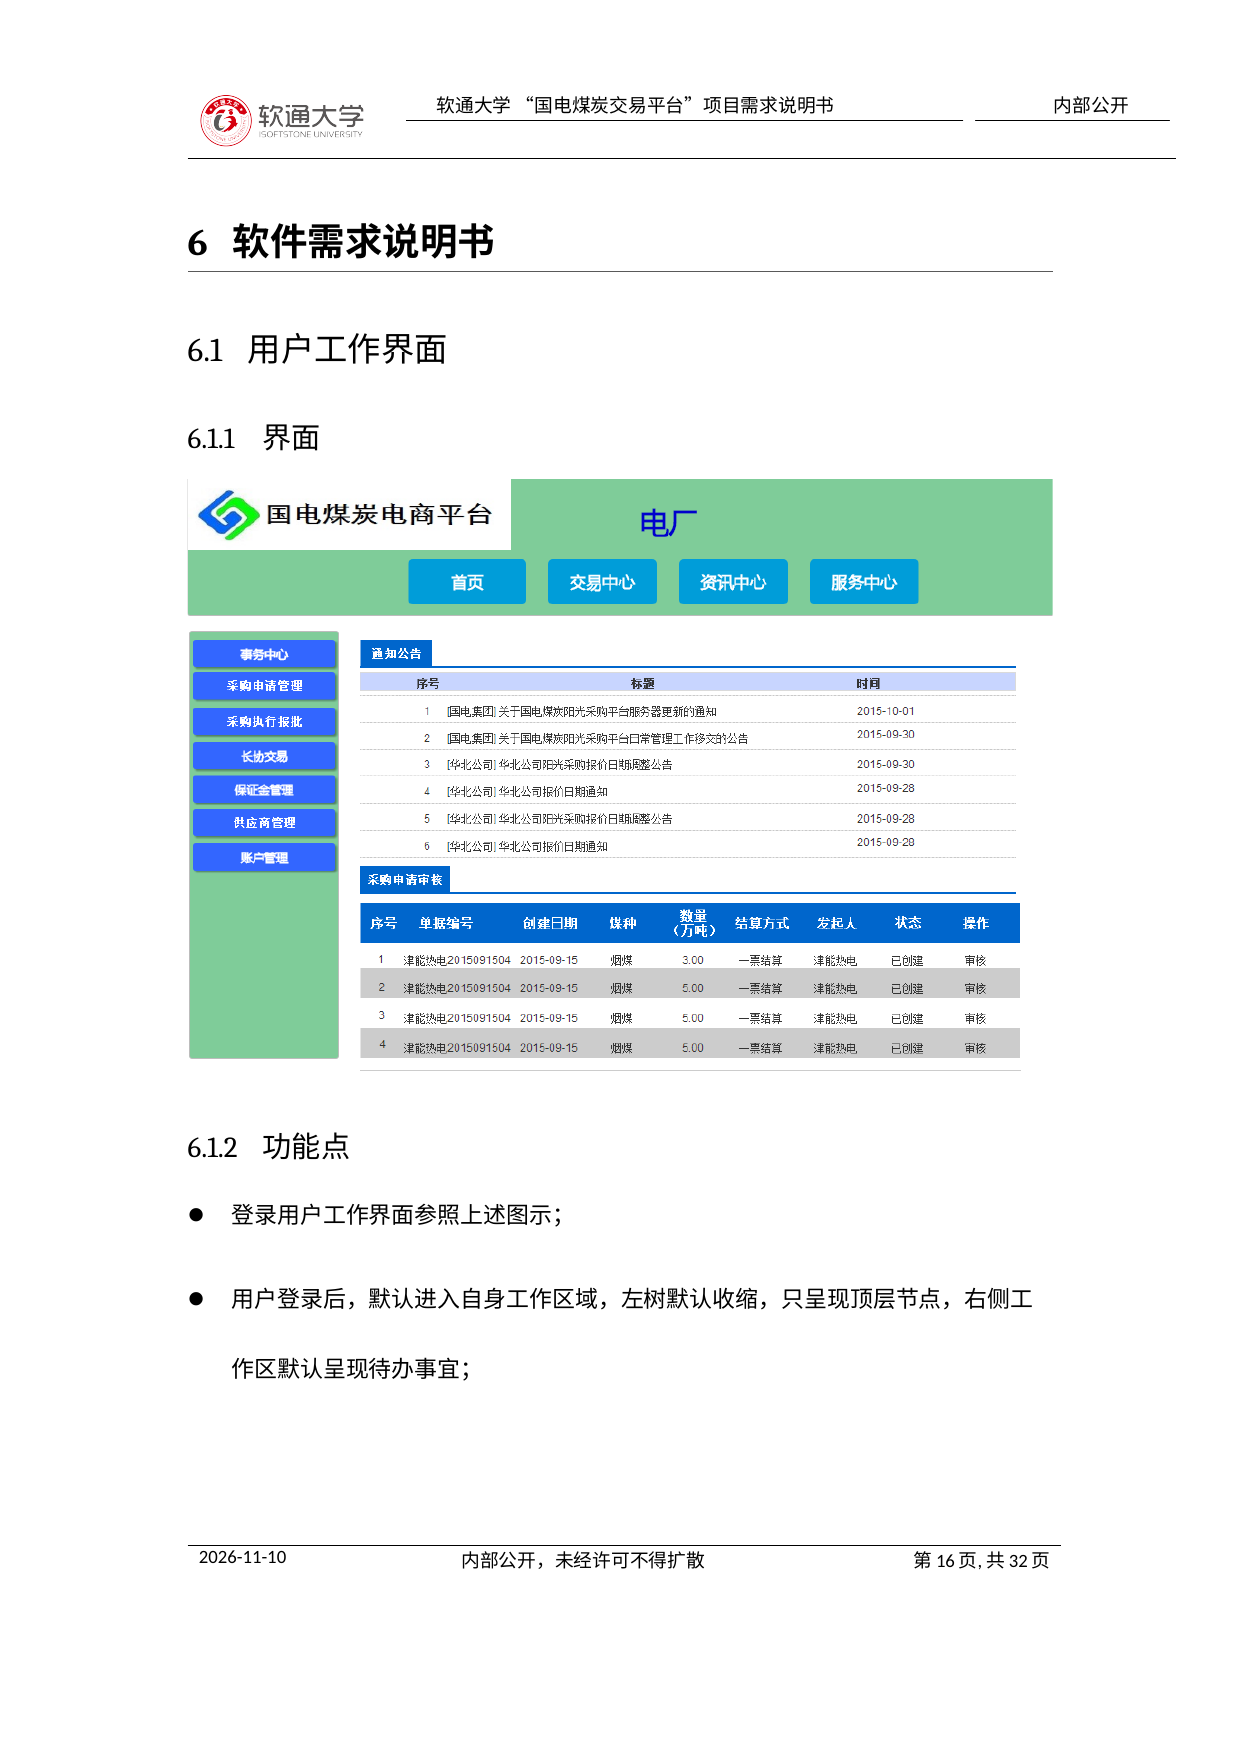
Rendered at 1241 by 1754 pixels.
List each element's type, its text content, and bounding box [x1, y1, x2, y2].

subtitle 软件需求说明书 [187, 206, 1053, 272]
picture [187, 479, 1053, 1082]
subtitle 界面 [187, 404, 1053, 469]
subtitle 用户工作界面 [187, 314, 1053, 379]
picture [193, 88, 370, 149]
list 用户登录后，默认进入自身工作区域，左树默认收缩，只呈现顶层节点，右侧工作区默认呈现待办事宜； [187, 1265, 1053, 1400]
subtitle 功能点 [187, 1112, 1053, 1177]
list 登录用户工作界面参照上述图示； [187, 1181, 1053, 1246]
